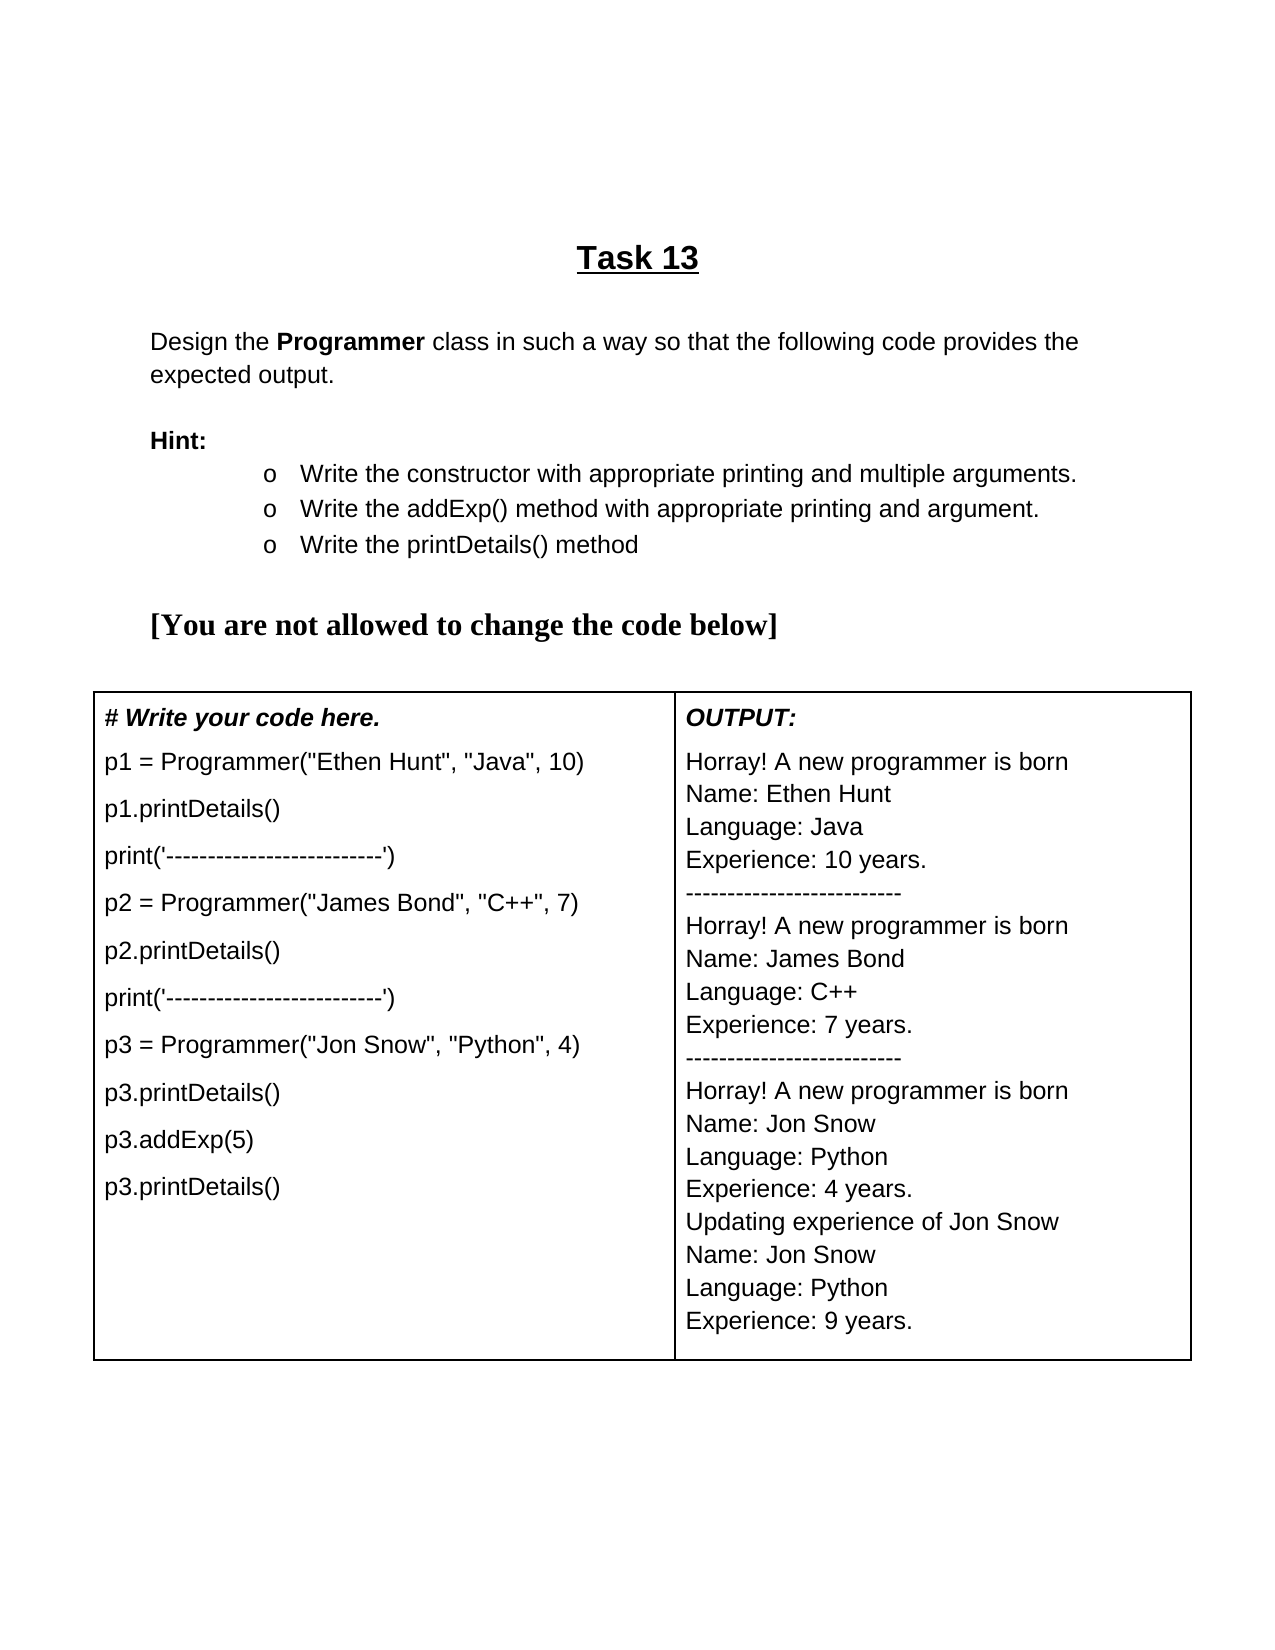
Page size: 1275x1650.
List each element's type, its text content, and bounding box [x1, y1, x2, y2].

list Write the addExp() method with appropriate printing and argument. [262, 494, 1125, 525]
list Write the printDetails() method [262, 530, 1125, 561]
text Hint: [150, 426, 1125, 454]
text [You are not allowed to change the code below] [150, 607, 1125, 642]
text Task 13 [150, 238, 1125, 277]
table_header OUTPUT: Horray! A new programmer is born Name: Ethen Hunt Language: Java Experience: 10 years. -------------------------- Horray! A new programmer is born Name: James Bond Language: C++ Experience: 7 years. -------------------------- Horray! A new programmer is born Name: Jon Snow Language: Python Experience: 4 years. Updating experience of Jon Snow Name: Jon Snow Language: Python Experience: 9 years. [676, 693, 1190, 1358]
text Design the Programmer class in such a way so that the following code provides the expected output. [150, 327, 1125, 388]
list Write the constructor with appropriate printing and multiple arguments. [262, 459, 1125, 490]
table_header # Write your code here. p1 = Programmer("Ethen Hunt", "Java", 10) p1.printDetails() print('--------------------------') p2 = Programmer("James Bond", "C++", 7) p2.printDetails() print('--------------------------') p3 = Programmer("Jon Snow", "Python", 4) p3.printDetails() p3.addExp(5) p3.printDetails() [95, 693, 674, 1358]
